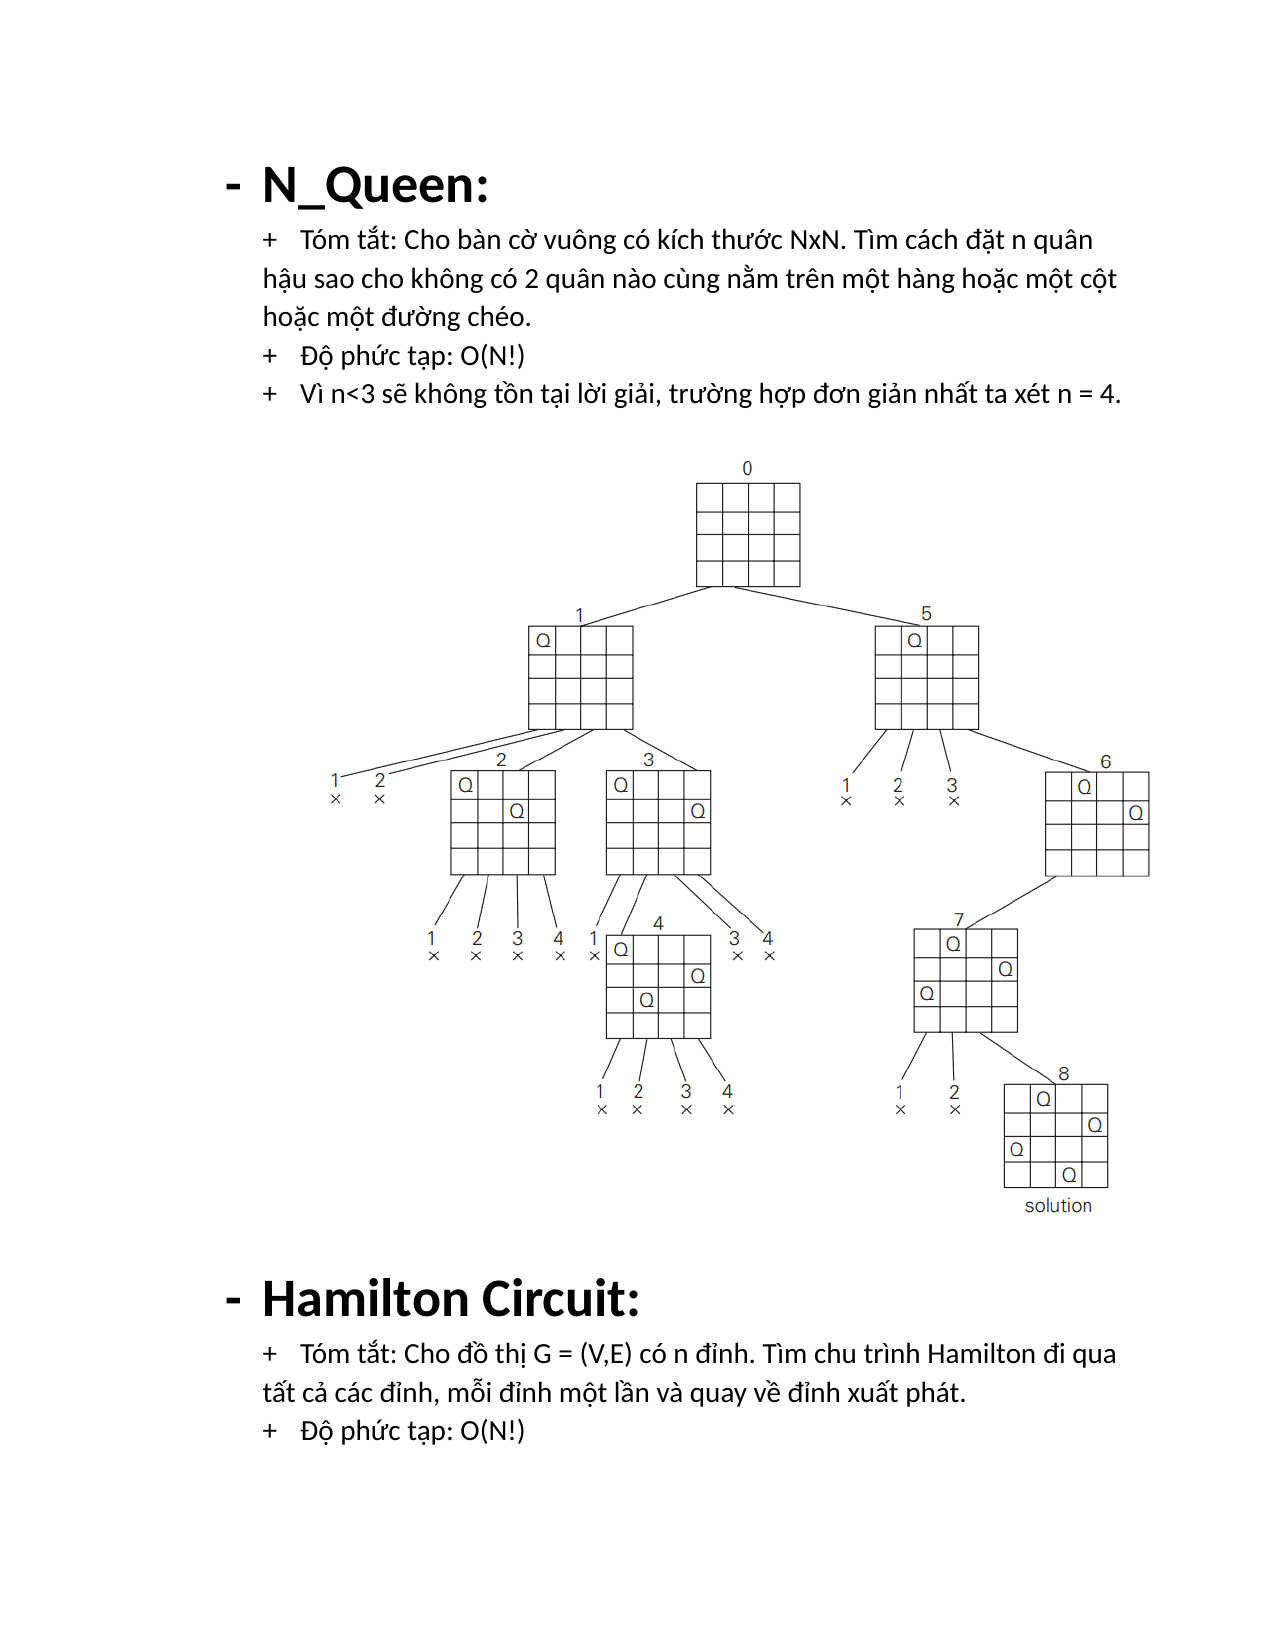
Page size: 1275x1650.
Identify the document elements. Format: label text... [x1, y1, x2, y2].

list + Tóm tắt: Cho đồ thị G = (V,E) có n đỉnh. Tìm chu trình Hamilton đi qua tất cả các đỉnh, mỗi đỉnh một lần và quay về đỉnh xuất phát. [262, 1336, 1125, 1409]
picture [262, 452, 1238, 1224]
list + Tóm tắt: Cho bàn cờ vuông có kích thước NxN. Tìm cách đặt n quân hậu sao cho không có 2 quân nào cùng nằm trên một hàng hoặc một cột hoặc một đường chéo. [262, 221, 1125, 334]
list + Độ phức tạp: O(N!) [262, 1412, 1125, 1448]
list + Vì n<3 sẽ không tồn tại lời giải, trường hợp đơn giản nhất ta xét n = 4. [262, 375, 1125, 411]
list N_Queen: [225, 150, 1125, 216]
list + Độ phức tạp: O(N!) [262, 337, 1125, 372]
list Hamilton Circuit: [225, 1264, 1125, 1330]
